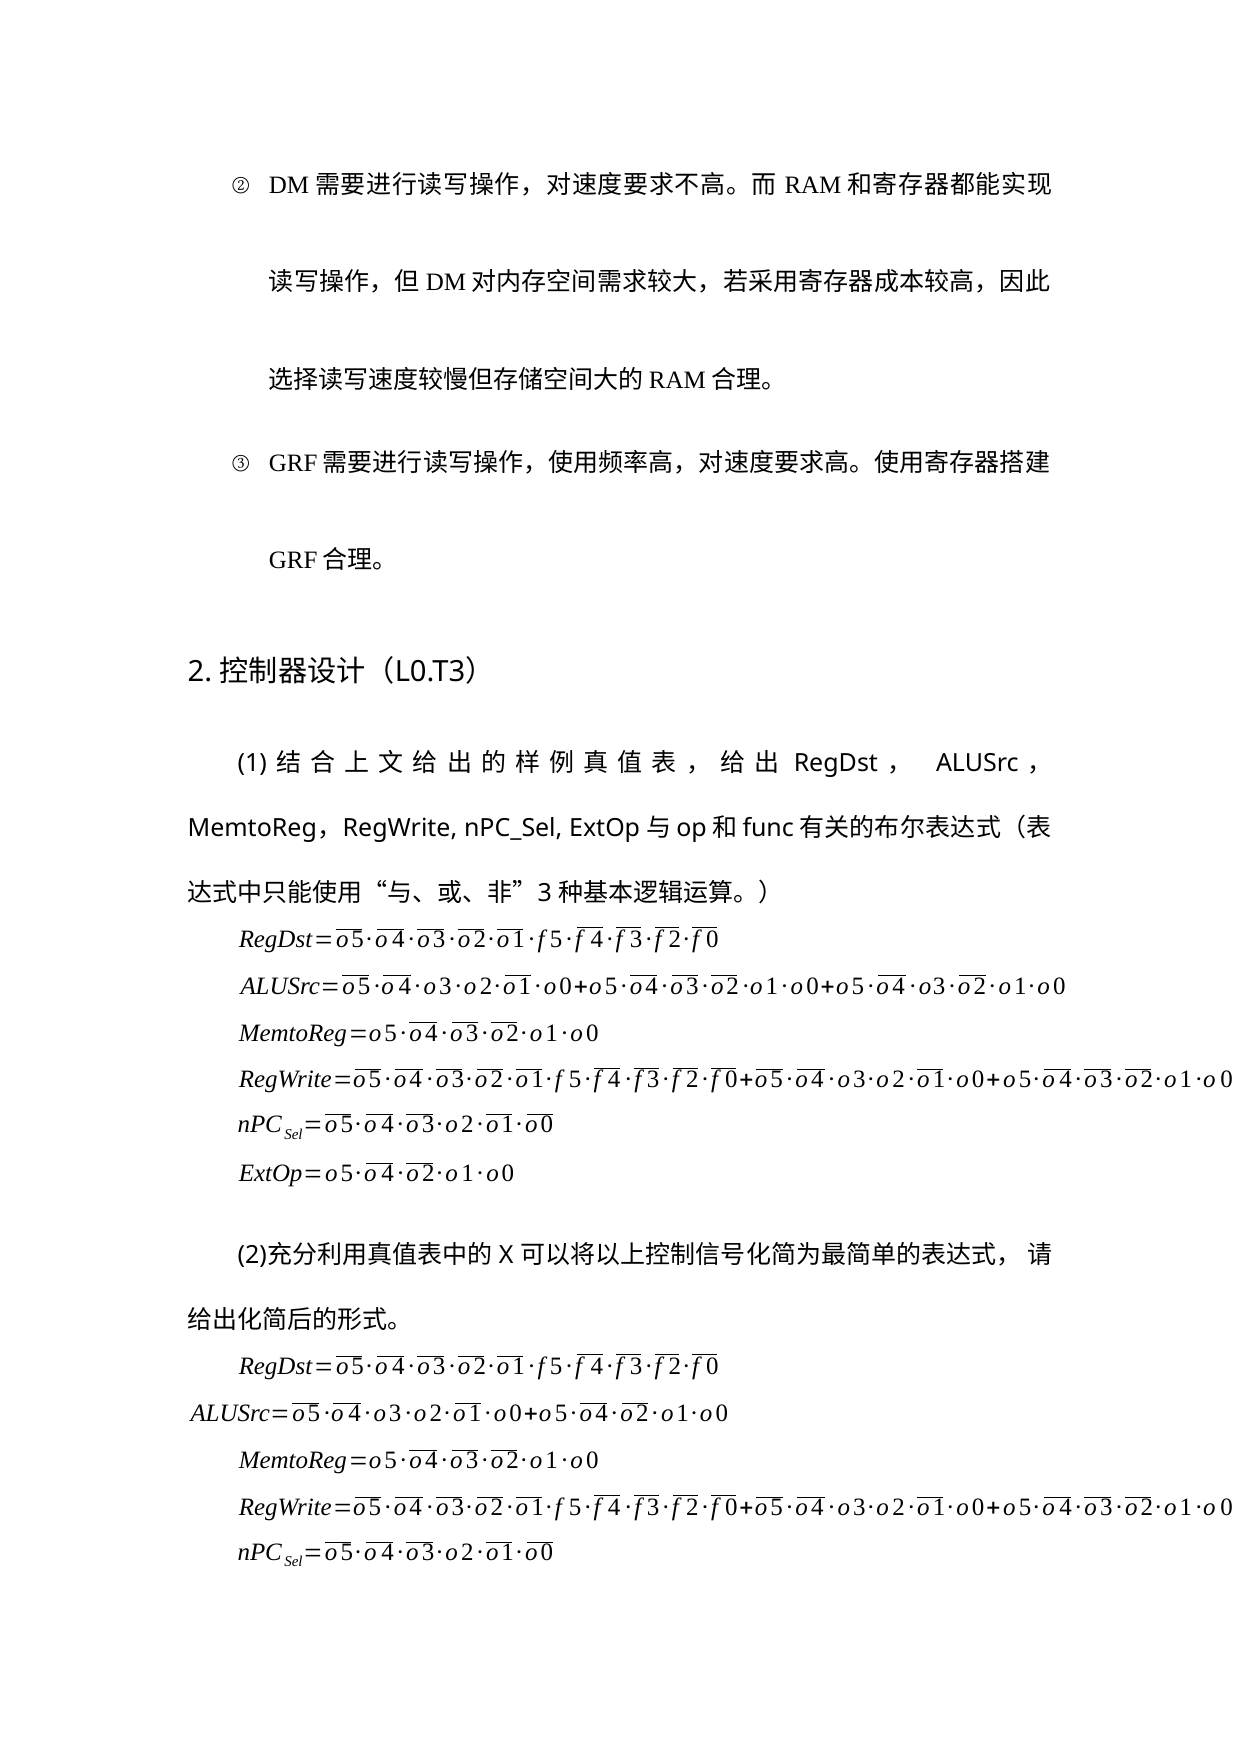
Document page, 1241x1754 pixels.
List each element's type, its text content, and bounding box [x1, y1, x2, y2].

subtitle (2)充分利用真值表中的 X 可以将以上控制信号化简为最简单的表达式， 请给出化简后的形式。 [187, 1220, 1053, 1350]
list GRF需要进行读写操作，使用频率高，对速度要求高。使用寄存器搭建GRF合理。 [231, 428, 1053, 591]
subtitle (1)结合上文给出的样例真值表，给出RegDst， ALUSrc， MemtoReg，RegWrite, nPC_Sel, ExtOp与op和func有关的布尔表达式（表达式中只能使用“与、或、非”3 种基本逻辑运算。） [187, 728, 1053, 923]
subtitle 2. 控制器设计（L0.T3） [187, 636, 1053, 701]
list DM需要进行读写操作，对速度要求不高。而RAM和寄存器都能实现读写操作，但DM对内存空间需求较大，若采用寄存器成本较高，因此选择读写速度较慢但存储空间大的RAM合理。 [231, 150, 1053, 410]
